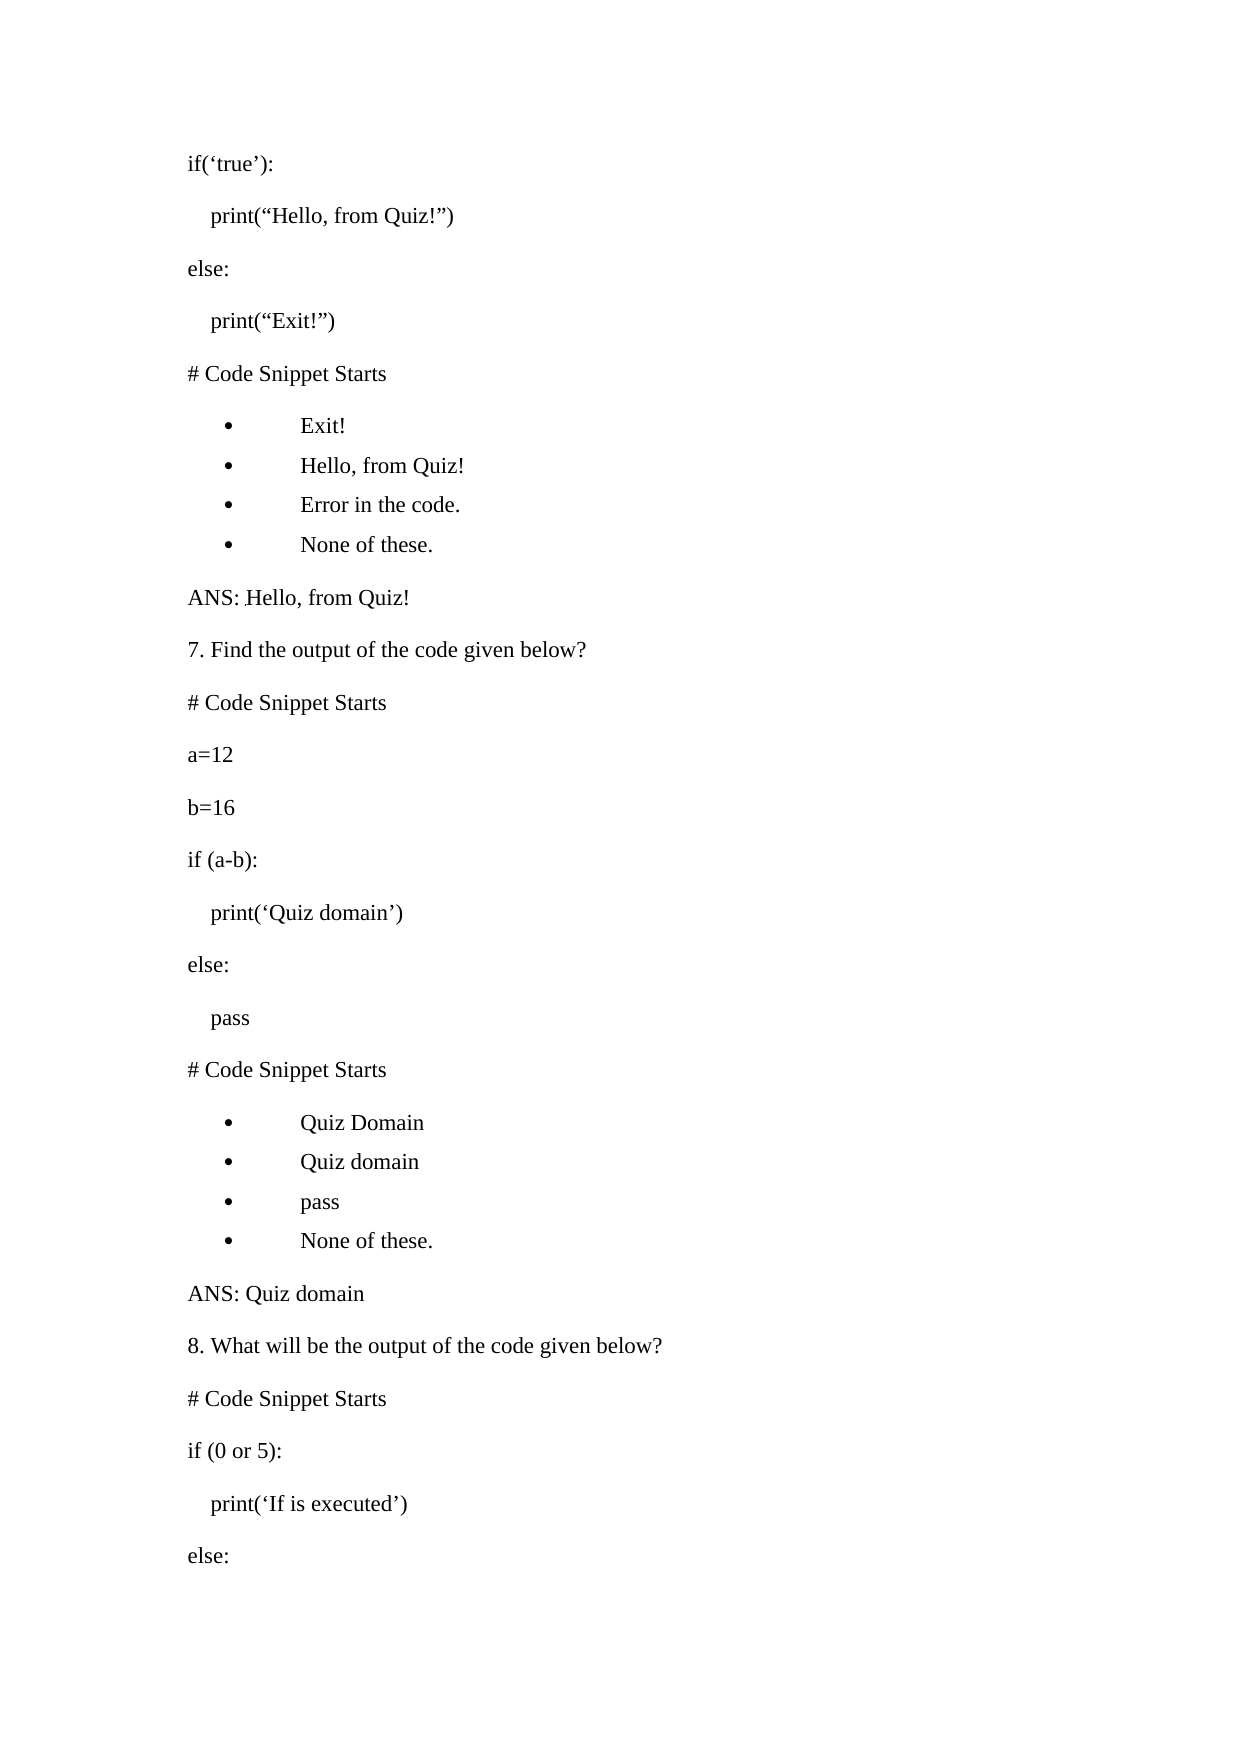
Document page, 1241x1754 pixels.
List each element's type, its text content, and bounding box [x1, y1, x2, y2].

text print(“Hello, from Quiz!”) [187, 202, 1053, 229]
text else: [187, 951, 1053, 977]
list Exit! [225, 413, 1053, 439]
list What will be the output of the code given below? [187, 1332, 1053, 1359]
text a=12 [187, 741, 1053, 767]
list ANS: Quiz domain [187, 1280, 1053, 1306]
list ANS: Hello, from Quiz! [187, 584, 1053, 610]
text # Code Snippet Starts [187, 1056, 1053, 1082]
text else: [187, 255, 1053, 281]
list None of these. [225, 531, 1053, 557]
text # Code Snippet Starts [187, 689, 1053, 715]
text print(“Exit!”) [187, 307, 1053, 334]
text # Code Snippet Starts [187, 360, 1053, 386]
list Error in the code. [225, 492, 1053, 518]
text if (0 or 5): [187, 1437, 1053, 1464]
text print(‘Quiz domain’) [187, 899, 1053, 925]
text print(‘If is executed’) [187, 1490, 1053, 1516]
text # Code Snippet Starts [187, 1385, 1053, 1411]
text else: [187, 1542, 1053, 1569]
list Quiz Domain [225, 1109, 1053, 1135]
text if(‘true’): [187, 150, 1053, 176]
list pass [225, 1188, 1053, 1214]
list None of these. [225, 1227, 1053, 1253]
text b=16 [187, 794, 1053, 820]
text if (a-b): [187, 846, 1053, 872]
list Quiz domain [225, 1148, 1053, 1174]
list Hello, from Quiz! [225, 452, 1053, 478]
text pass [187, 1004, 1053, 1030]
list Find the output of the code given below? [187, 636, 1053, 662]
